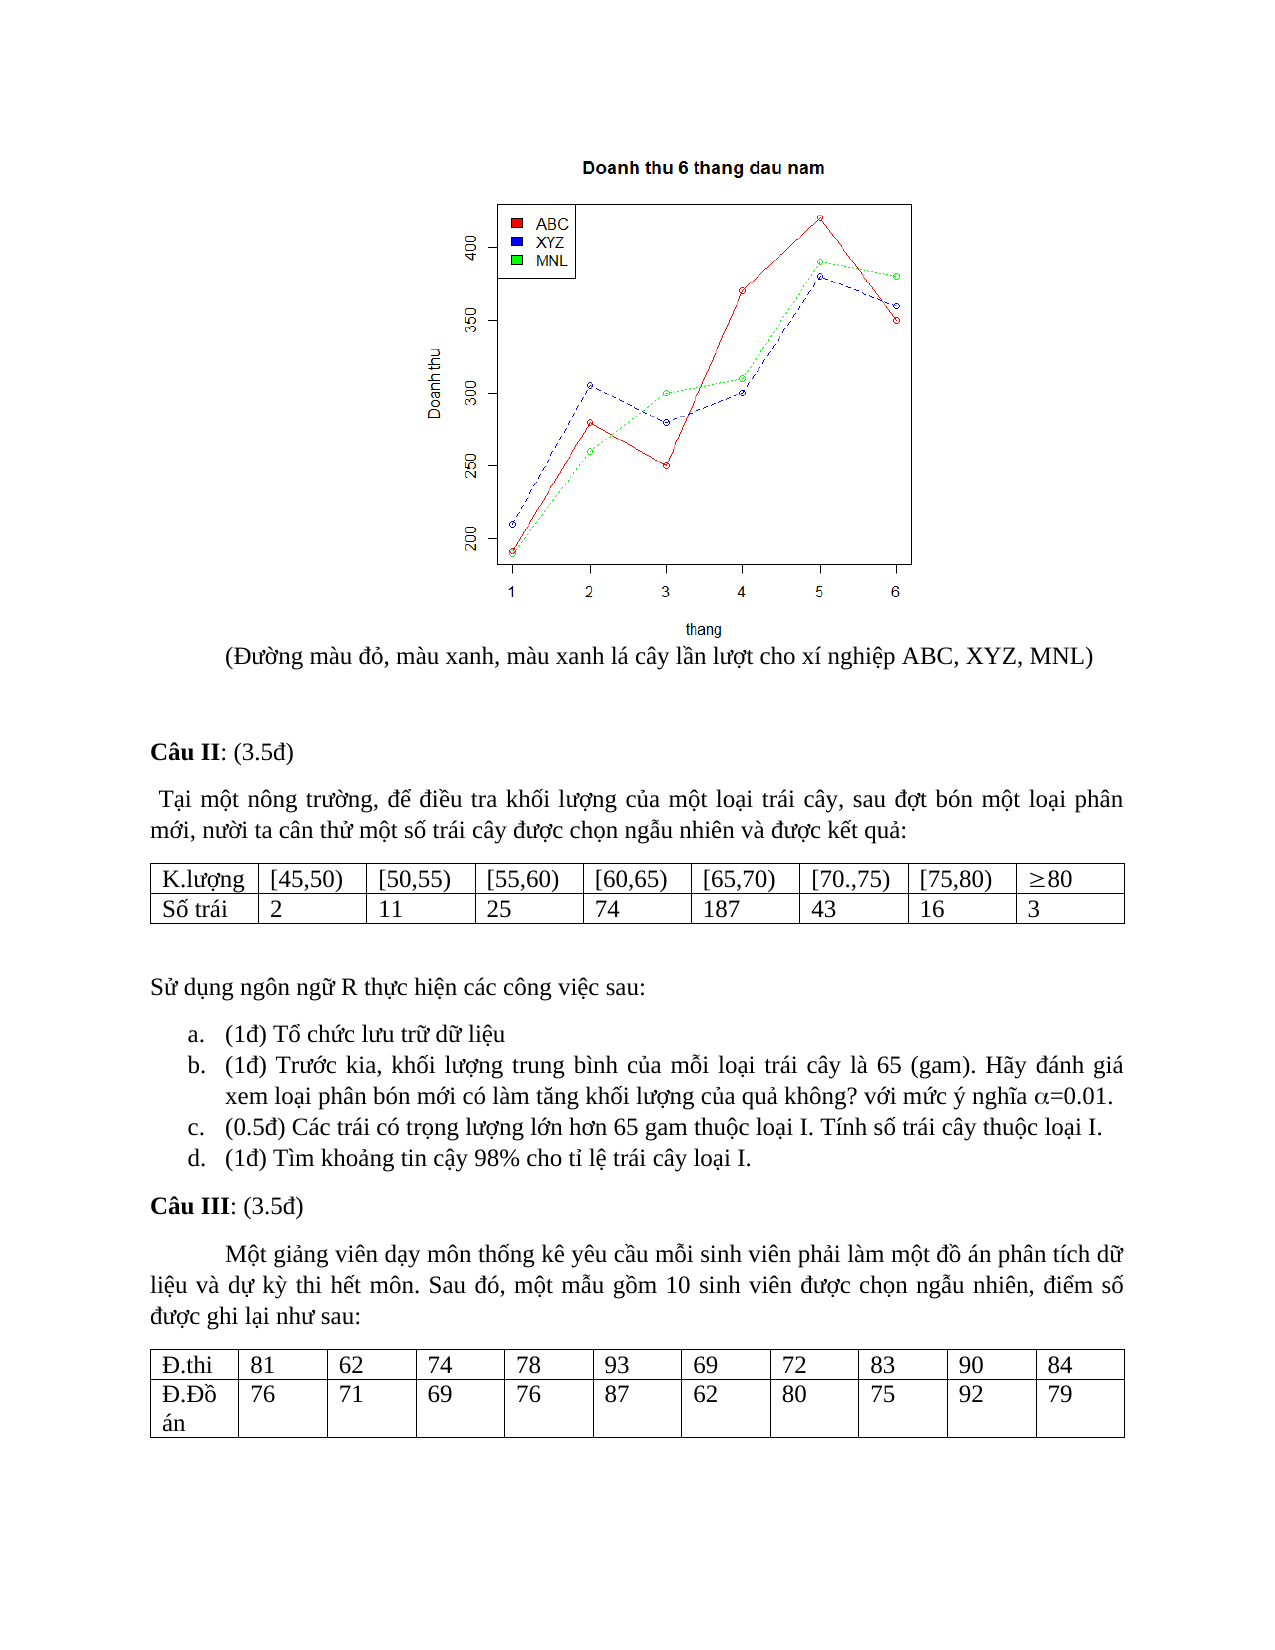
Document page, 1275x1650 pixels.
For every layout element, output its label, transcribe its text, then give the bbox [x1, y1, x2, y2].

table_cell 87 [594, 1380, 681, 1437]
table_cell 62 [682, 1380, 770, 1437]
table_header [75,80) [909, 864, 1016, 893]
text Câu II: (3.5đ) [150, 737, 1125, 766]
text Câu III: (3.5đ) [150, 1191, 1125, 1220]
list (Đường màu đỏ, màu xanh, màu xanh lá cây lần lượt cho xí nghiệp ABC, XYZ, MNL) [225, 641, 1125, 670]
table_cell Đ.Đồ án [151, 1380, 238, 1437]
table_header 72 [771, 1350, 858, 1378]
text Tại một nông trường, để điều tra khối lượng của một loại trái cây, sau đợt bón một loại phân mới, nười ta cân thử một số trái cây được chọn ngẫu nhiên và được kết quả: [150, 784, 1125, 844]
list (0.5đ) Các trái có trọng lượng lớn hơn 65 gam thuộc loại I. Tính số trái cây thuộc loại I. [187, 1112, 1125, 1141]
table_cell 79 [1037, 1380, 1124, 1437]
table_cell 69 [417, 1380, 504, 1437]
table_header 81 [239, 1350, 327, 1378]
table_cell 2 [259, 894, 366, 923]
table_header K.lượng [151, 864, 258, 893]
picture [424, 150, 926, 640]
table_cell 80 [771, 1380, 858, 1437]
table_header [50,55) [367, 864, 475, 893]
list (1đ) Trước kia, khối lượng trung bình của mỗi loại trái cây là 65 (gam). Hãy đánh giá xem loại phân bón mới có làm tăng khối lượng của quả không? với mức ý nghĩa =0.01. [187, 1050, 1125, 1110]
table_header 78 [505, 1350, 593, 1378]
table_header 93 [594, 1350, 681, 1378]
table_header Đ.thi [151, 1350, 238, 1378]
table_header 80 [1017, 864, 1124, 893]
table_header [60,65) [584, 864, 691, 893]
table_header [55,60) [476, 864, 583, 893]
text Một giảng viên dạy môn thống kê yêu cầu mỗi sinh viên phải làm một đồ án phân tích dữ liệu và dự kỳ thi hết môn. Sau đó, một mẫu gồm 10 sinh viên được chọn ngẫu nhiên, điểm số được ghi lại như sau: [150, 1239, 1125, 1330]
table_cell 16 [909, 894, 1016, 923]
table_cell 74 [584, 894, 691, 923]
table_cell 3 [1017, 894, 1124, 923]
list (1đ) Tổ chức lưu trữ dữ liệu [187, 1019, 1125, 1048]
table_header 83 [859, 1350, 947, 1378]
table_cell 43 [800, 894, 908, 923]
table_cell Số trái [151, 894, 258, 923]
table_cell 76 [239, 1380, 327, 1437]
table_header 62 [328, 1350, 416, 1378]
table_cell 187 [692, 894, 799, 923]
text Sử dụng ngôn ngữ R thực hiện các công việc sau: [150, 972, 1125, 1000]
table_cell 25 [476, 894, 583, 923]
table_header 74 [417, 1350, 504, 1378]
table_header 90 [948, 1350, 1036, 1378]
list (1đ) Tìm khoảng tin cậy 98% cho tỉ lệ trái cây loại I. [187, 1143, 1125, 1172]
table_cell 75 [859, 1380, 947, 1437]
table_header [45,50) [259, 864, 366, 893]
table_header 69 [682, 1350, 770, 1378]
table_header [70.,75) [800, 864, 908, 893]
table_cell 92 [948, 1380, 1036, 1437]
table_header [65,70) [692, 864, 799, 893]
table_header 84 [1037, 1350, 1124, 1378]
table_cell 76 [505, 1380, 593, 1437]
table_cell 11 [367, 894, 475, 923]
table_cell 71 [328, 1380, 416, 1437]
